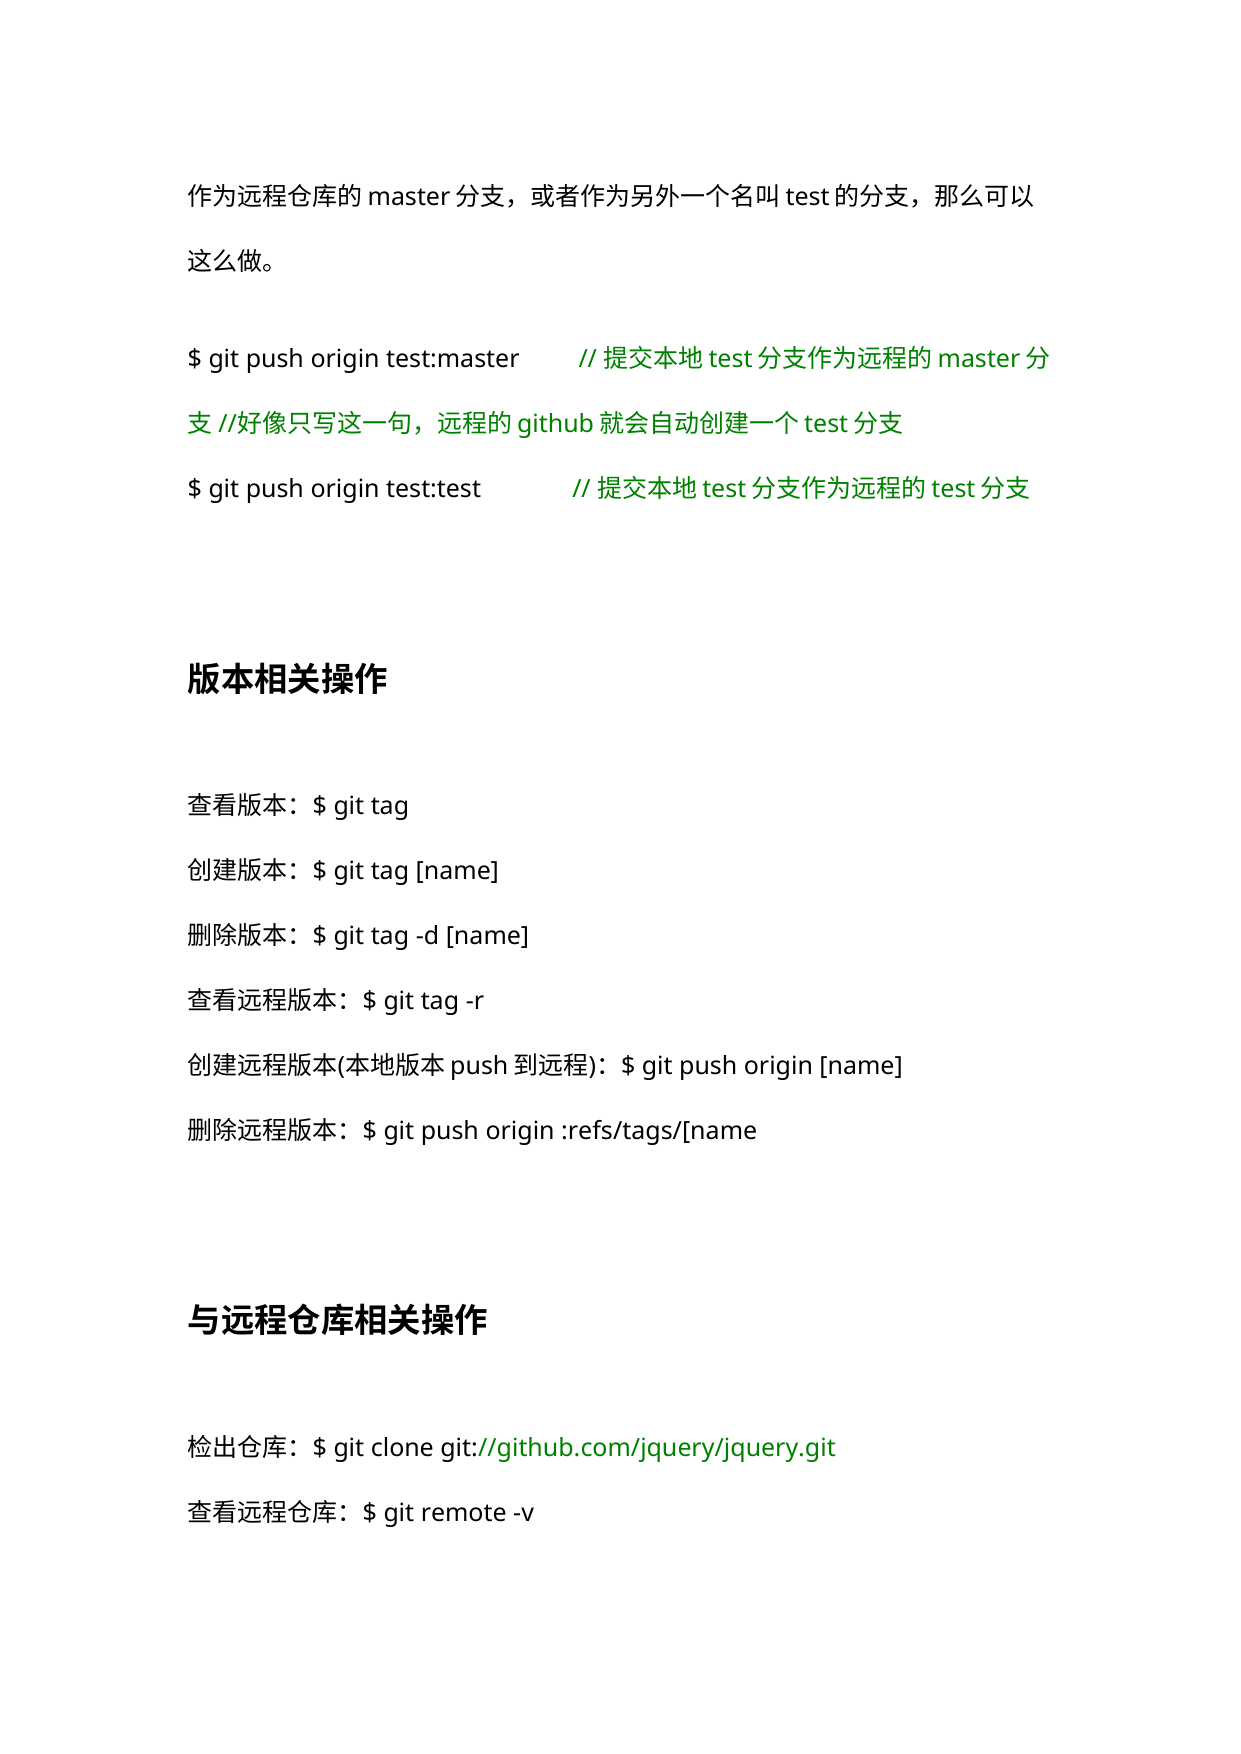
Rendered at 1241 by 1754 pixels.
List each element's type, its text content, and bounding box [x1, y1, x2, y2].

text 查看远程版本：$ git tag -r [187, 966, 1053, 1031]
text 查看版本：$ git tag [187, 771, 1053, 836]
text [187, 162, 1053, 292]
text 检出仓库：$ git clone git://github.com/jquery/jquery.git [187, 1413, 1053, 1478]
text $ git push origin test:test // 提交本地test分支作为远程的test分支 [187, 454, 1053, 519]
text $ git push origin test:master // 提交本地test分支作为远程的master分支 //好像只写这一句，远程的github就会自动创建一个test分支 [187, 324, 1053, 454]
text 创建版本：$ git tag [name] [187, 836, 1053, 901]
text 查看远程仓库：$ git remote -v [187, 1478, 1053, 1543]
text 删除版本：$ git tag -d [name] [187, 901, 1053, 966]
text 删除远程版本：$ git push origin :refs/tags/[name [187, 1096, 1053, 1161]
subtitle 与远程仓库相关操作 [187, 1286, 1053, 1351]
subtitle 版本相关操作 [187, 644, 1053, 709]
text 创建远程版本(本地版本push到远程)：$ git push origin [name] [187, 1031, 1053, 1096]
